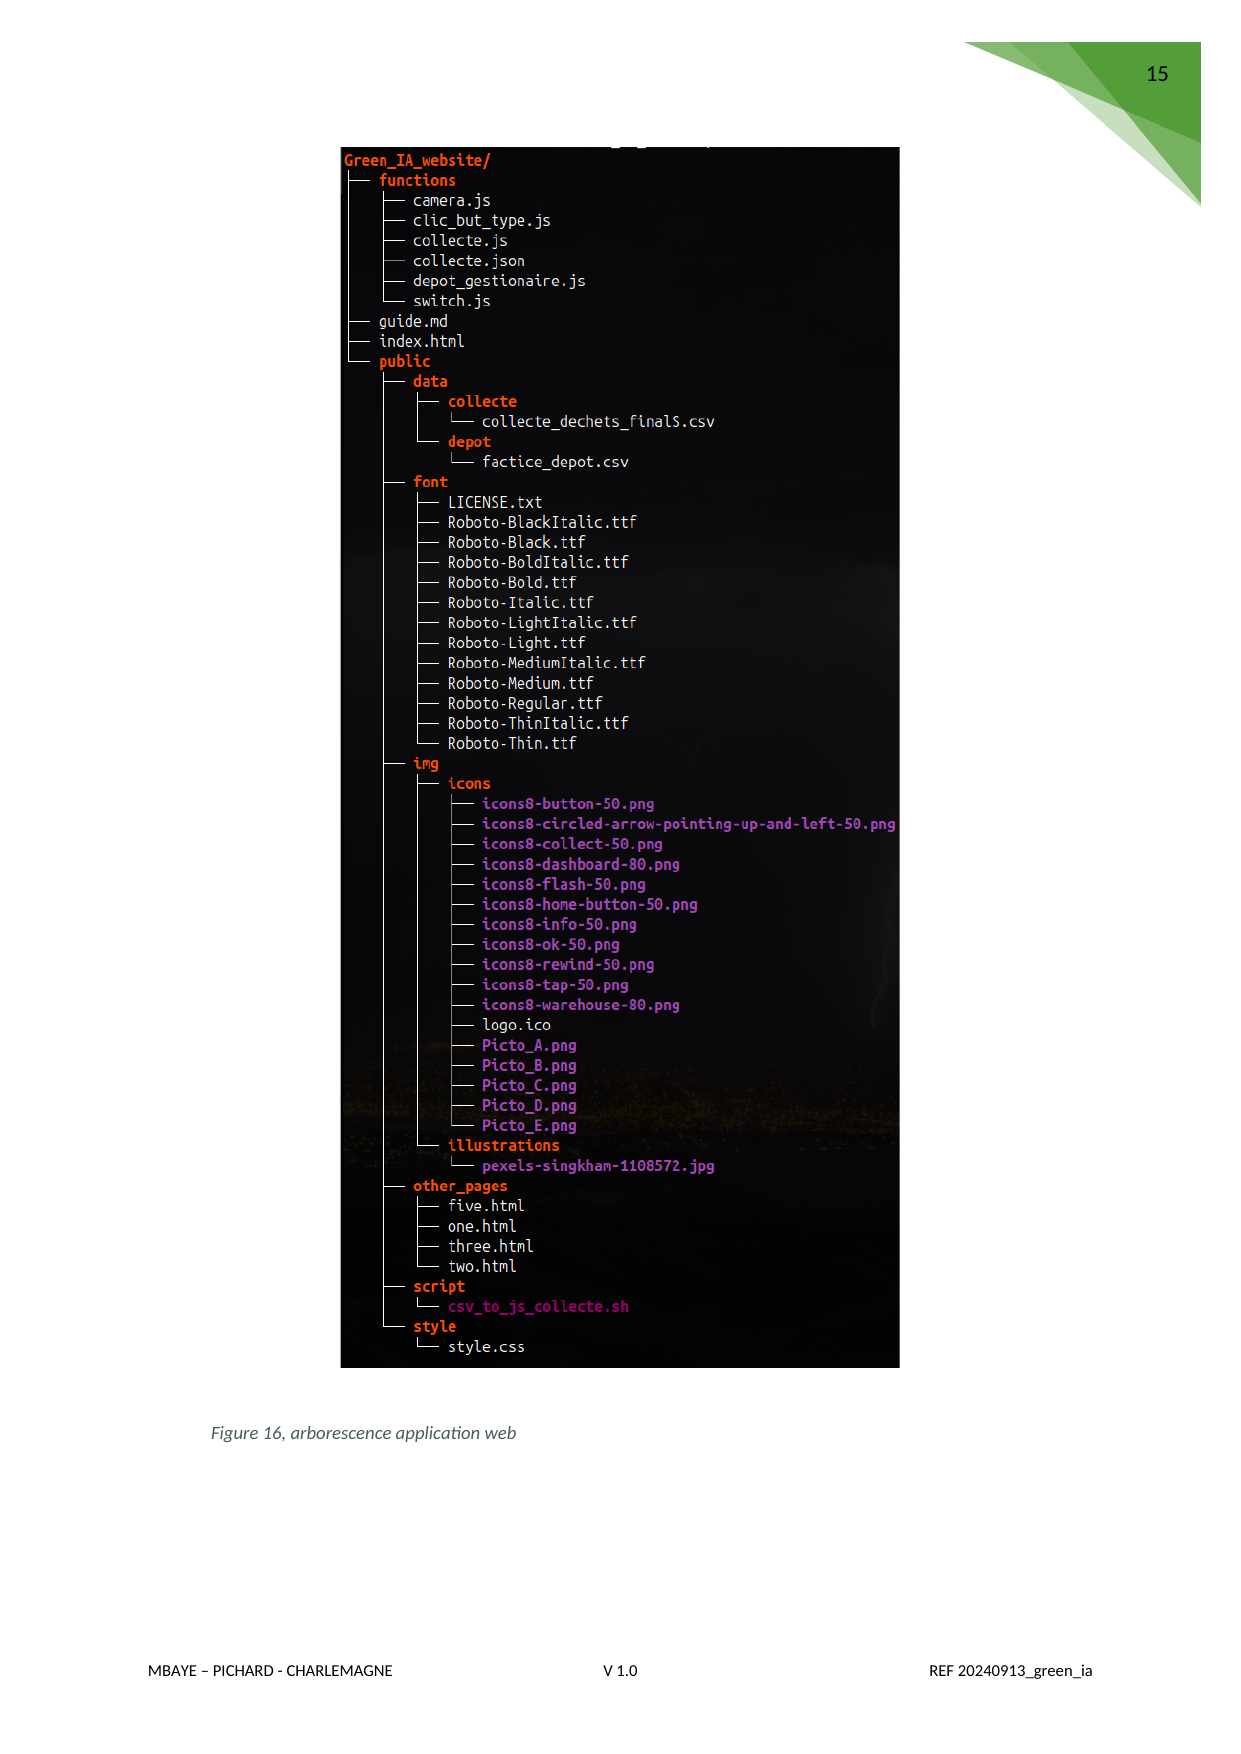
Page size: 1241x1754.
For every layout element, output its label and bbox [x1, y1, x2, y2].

picture [962, 42, 1201, 207]
picture [340, 147, 900, 1368]
